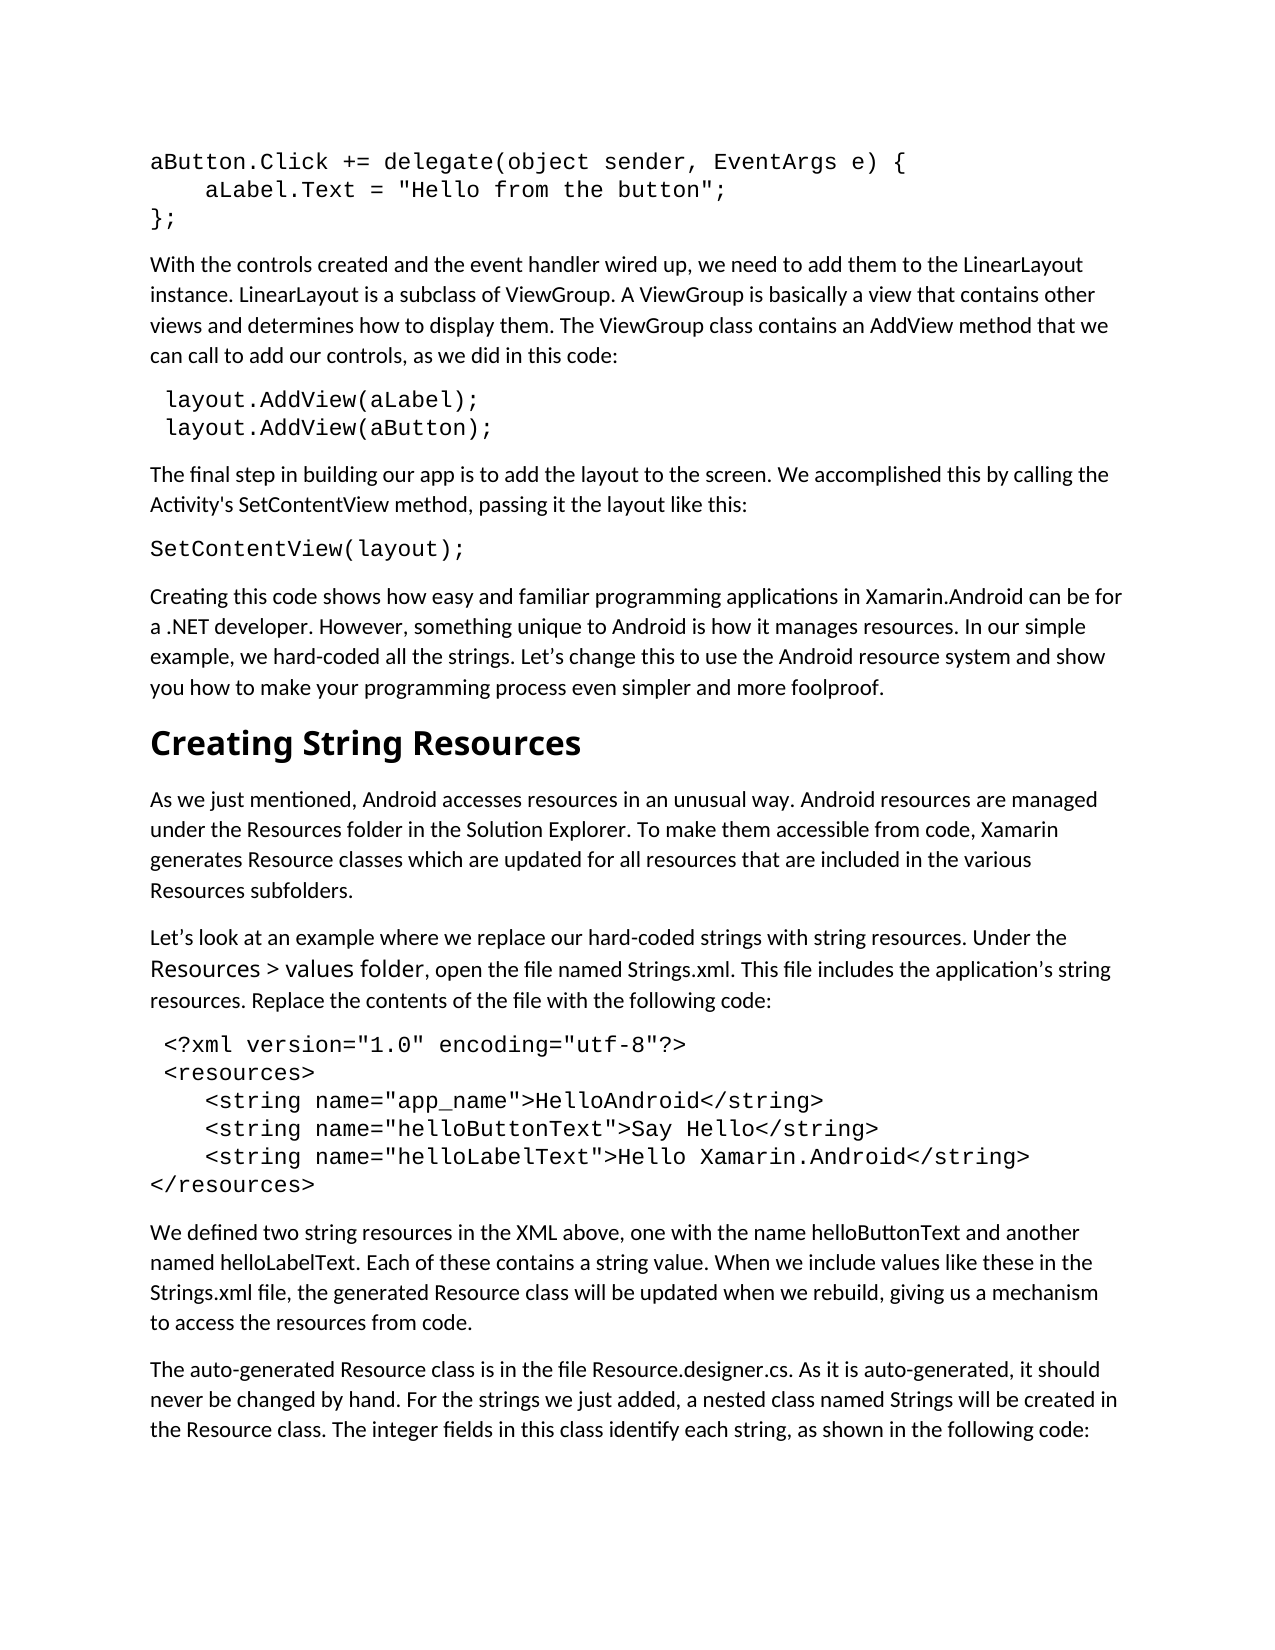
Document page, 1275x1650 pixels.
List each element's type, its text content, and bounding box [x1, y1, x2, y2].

text Creating String Resources [150, 719, 1125, 765]
text Creating this code shows how easy and familiar programming applications in Xamarin.Android can be for a .NET developer. However, something unique to Android is how it manages resources. In our simple example, we hard-coded all the strings. Let’s change this to use the Android resource system and show you how to make your programming process even simpler and more foolproof. [150, 582, 1125, 701]
text As we just mentioned, Android accesses resources in an unusual way. Android resources are managed under the Resources folder in the Solution Explorer. To make them accessible from code, Xamarin generates Resource classes which are updated for all resources that are included in the various Resources subfolders. [150, 785, 1125, 904]
text The final step in building our app is to add the layout to the screen. We accomplished this by calling the Activity's SetContentView method, passing it the layout like this: [150, 460, 1125, 519]
text Let’s look at an example where we replace our hard-coded strings with string resources. Under the Resources > values folder, open the file named Strings.xml. This file includes the application’s string resources. Replace the contents of the file with the following code: [150, 923, 1125, 1015]
text With the controls created and the event handler wired up, we need to add them to the LinearLayout instance. LinearLayout is a subclass of ViewGroup. A ViewGroup is basically a view that contains other views and determines how to display them. The ViewGroup class contains an AddView method that we can call to add our controls, as we did in this code: [150, 250, 1125, 369]
text aButton.Click += delegate(object sender, EventArgs e) { aLabel.Text = "Hello from the button"; }; [150, 150, 1125, 232]
text The auto-generated Resource class is in the file Resource.designer.cs. As it is auto-generated, it should never be changed by hand. For the strings we just added, a nested class named Strings will be created in the Resource class. The integer fields in this class identify each string, as shown in the following code: [150, 1355, 1125, 1444]
text <?xml version="1.0" encoding="utf-8"?> <resources> <string name="app_name">HelloAndroid</string> <string name="helloButtonText">Say Hello</string> <string name="helloLabelText">Hello Xamarin.Android</string> </resources> [150, 1033, 1125, 1199]
text We defined two string resources in the XML above, one with the name helloButtonText and another named helloLabelText. Each of these contains a string value. When we include values like these in the Strings.xml file, the generated Resource class will be updated when we rebuild, giving us a mechanism to access the resources from code. [150, 1218, 1125, 1336]
text layout.AddView(aLabel); layout.AddView(aButton); [150, 388, 1125, 442]
text SetContentView(layout); [150, 537, 1125, 563]
